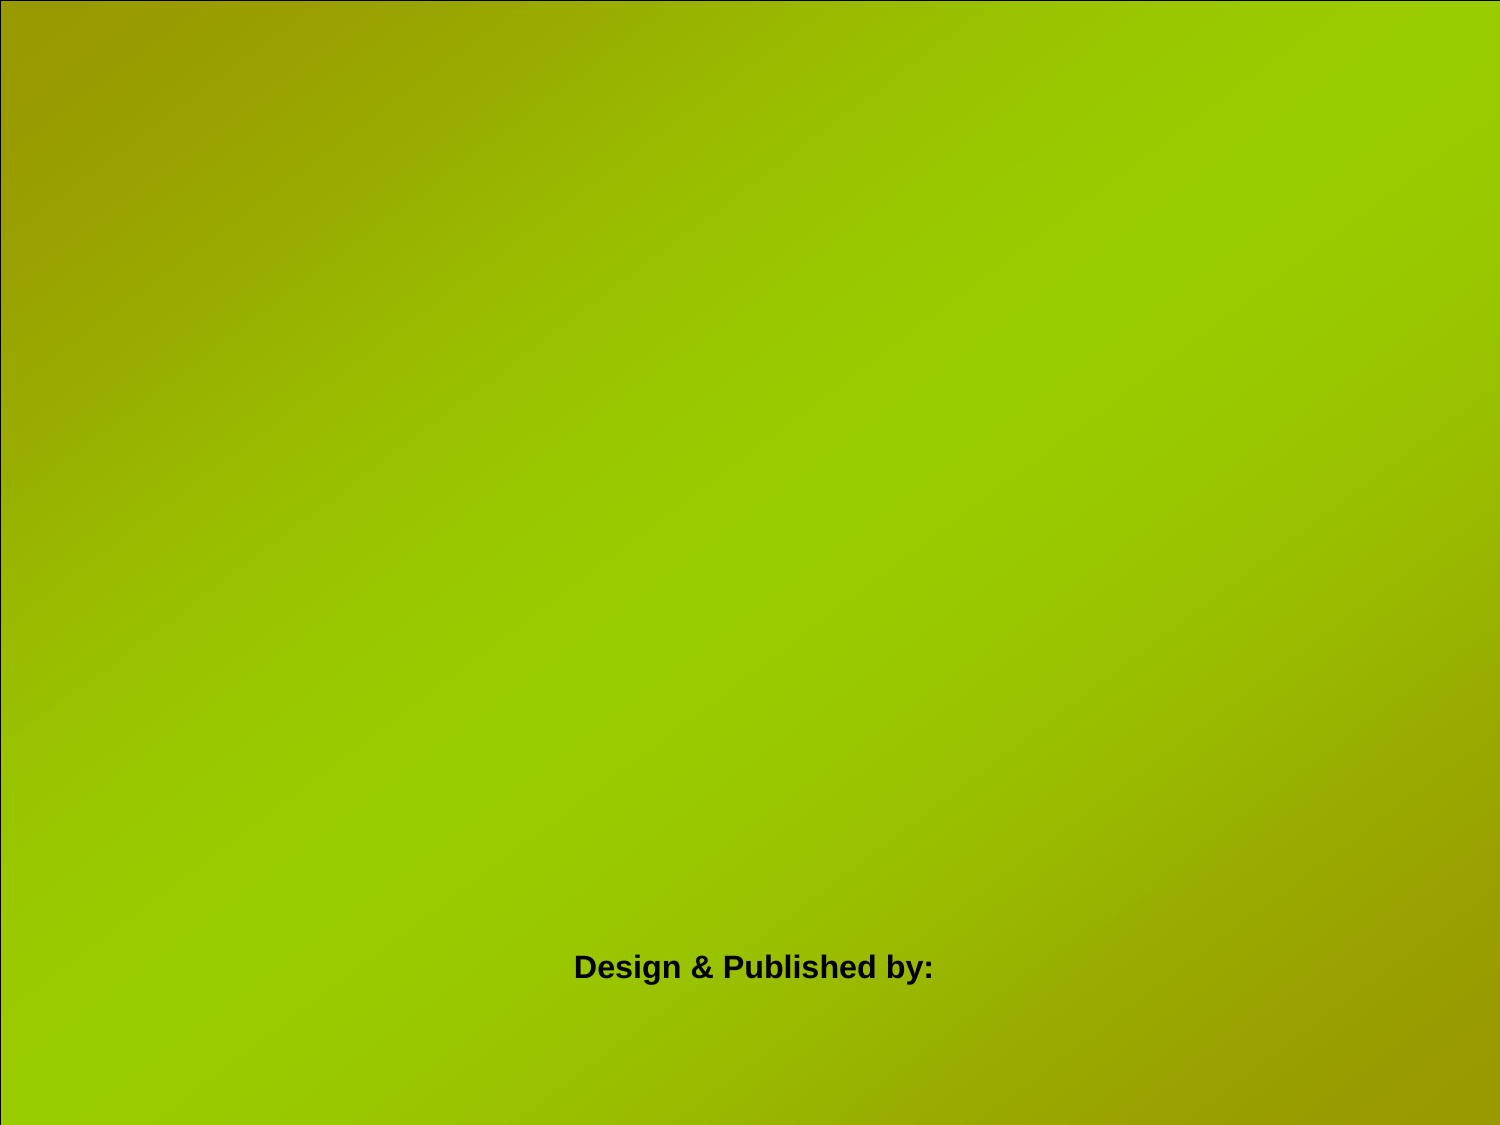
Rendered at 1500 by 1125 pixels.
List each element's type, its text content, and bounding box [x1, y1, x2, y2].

text Design & Published by: [262, 949, 1246, 986]
picture [1, 1, 1500, 1125]
